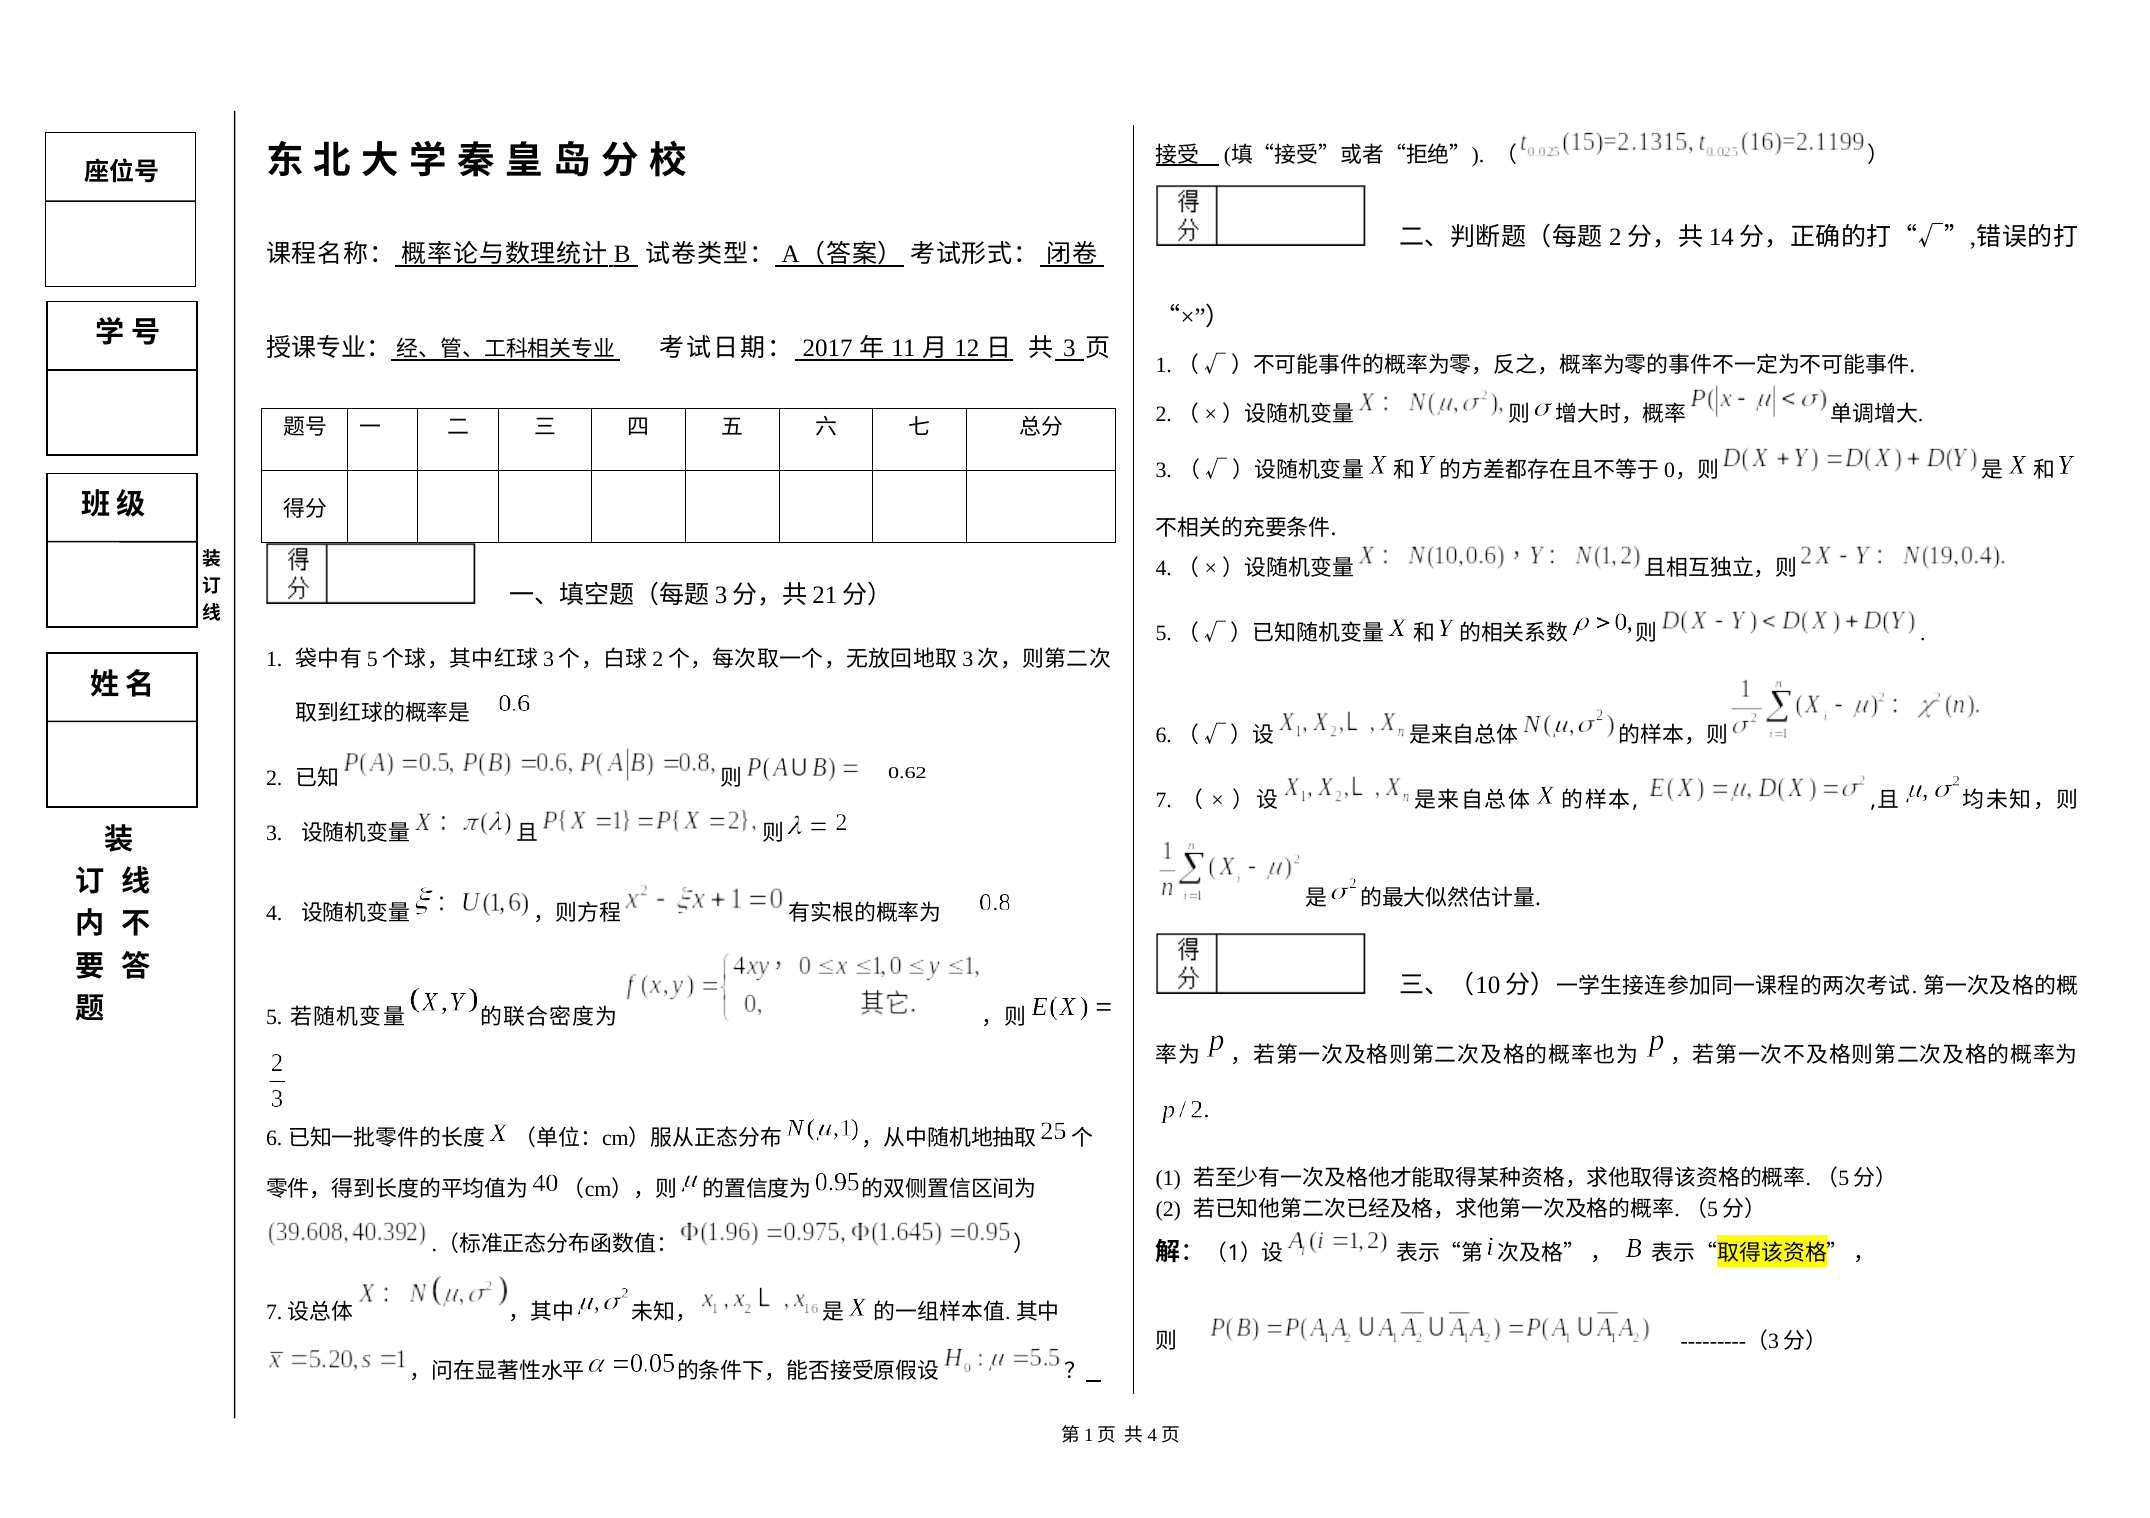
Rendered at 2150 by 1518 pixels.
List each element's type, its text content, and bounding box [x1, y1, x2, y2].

list 设随机变量且则 [266, 807, 1111, 872]
text 授课专业： 经、管、工科相关专业 考试日期： 2017年11月12日 共 3 页 [266, 313, 1111, 378]
text 2. （ × ）设随机变量则增大时，概率单调增大. [1155, 380, 2079, 445]
text 东北大学秦皇岛分校 [266, 125, 1111, 190]
table_header 一 [348, 409, 417, 470]
text 1. （ √ ）不可能事件的概率为零，反之，概率为零的事件不一定为不可能事件. [1155, 347, 2079, 380]
table_cell [780, 471, 872, 542]
text 5. （ √ ）已知随机变量和的相关系数则. [1155, 607, 2079, 672]
table_header 七 [873, 409, 966, 470]
table_cell [499, 471, 591, 542]
text 解：（1）设 表示“第次及格” ， 表示“取得该资格” ， [1155, 1223, 2079, 1288]
text 4. （ × ）设随机变量且相互独立，则 [1155, 542, 2079, 607]
table_header 题号 [262, 409, 347, 470]
table_header 六 [780, 409, 872, 470]
text 一、填空题（每题3分，共21分） [266, 543, 1111, 641]
table_header 二 [418, 409, 498, 470]
table_header 五 [686, 409, 779, 470]
text 则 ---------（3分） [1155, 1306, 2079, 1371]
text 6. （ √ ）设是来自总体的样本，则 [1155, 672, 2079, 770]
table_cell [348, 471, 417, 542]
text 课程名称： 概率论与数理统计B 试卷类型： A（答案） 考试形式： 闭卷 . [266, 219, 1111, 284]
table_header 总分 [967, 409, 1115, 470]
list 若已知他第二次已经及格，求他第一次及格的概率. （5分） [1155, 1191, 2079, 1223]
table_cell [592, 471, 685, 542]
text 二、判断题（每题2分，共14分，正确的打“√”,错误的打“×”） [1155, 185, 2079, 347]
text 7. （ × ）设是来自总体的样本, ,且均未知，则是的最大似然估计量. [1155, 770, 2079, 932]
table_cell [418, 471, 498, 542]
list 袋中有5个球，其中红球3个，白球2个，每次取一个，无放回地取3次，则第二次取到红球的概率是 [266, 641, 1111, 727]
picture [265, 543, 510, 604]
list 已知则 [266, 743, 1111, 791]
table_cell [873, 471, 966, 542]
list 设随机变量，则方程有实根的概率为 [266, 878, 1111, 943]
table_cell [686, 471, 779, 542]
table_header 四 [592, 409, 685, 470]
text 7. 设总体，其中未知，是的一组样本值. 其中，问在显著性水平的条件下，能否接受原假设？ 接受 (填“接受”或者“拒绝”). （） [266, 1274, 1111, 1385]
text 5. 若随机变量的联合密度为，则 [266, 950, 1111, 1112]
table_cell 得分 [262, 471, 347, 542]
table_header 三 [499, 409, 591, 470]
text 3. （ √ ）设随机变量和的方差都存在且不等于0，则是和不相关的充要条件. [1155, 445, 2079, 542]
list 若至少有一次及格他才能取得某种资格，求他取得该资格的概率. （5分） [1155, 1160, 2079, 1191]
table_cell [967, 471, 1115, 542]
text 6. 已知一批零件的长度（单位：cm）服从正态分布，从中随机地抽取个零件，得到长度的平均值为（cm），则的置信度为的双侧置信区间为.（标准正态分布函数值：） [266, 1112, 1111, 1258]
text 7. 设总体，其中未知，是的一组样本值. 其中，问在显著性水平的条件下，能否接受原假设？ 接受 (填“接受”或者“拒绝”). （） [1155, 125, 2079, 169]
picture [1155, 184, 1399, 246]
picture [1155, 932, 1399, 994]
text 三、（10分）一学生接连参加同一课程的两次考试. 第一次及格的概率为，若第一次及格则第二次及格的概率也为，若第一次不及格则第二次及格的概率为 [1155, 932, 2079, 1160]
